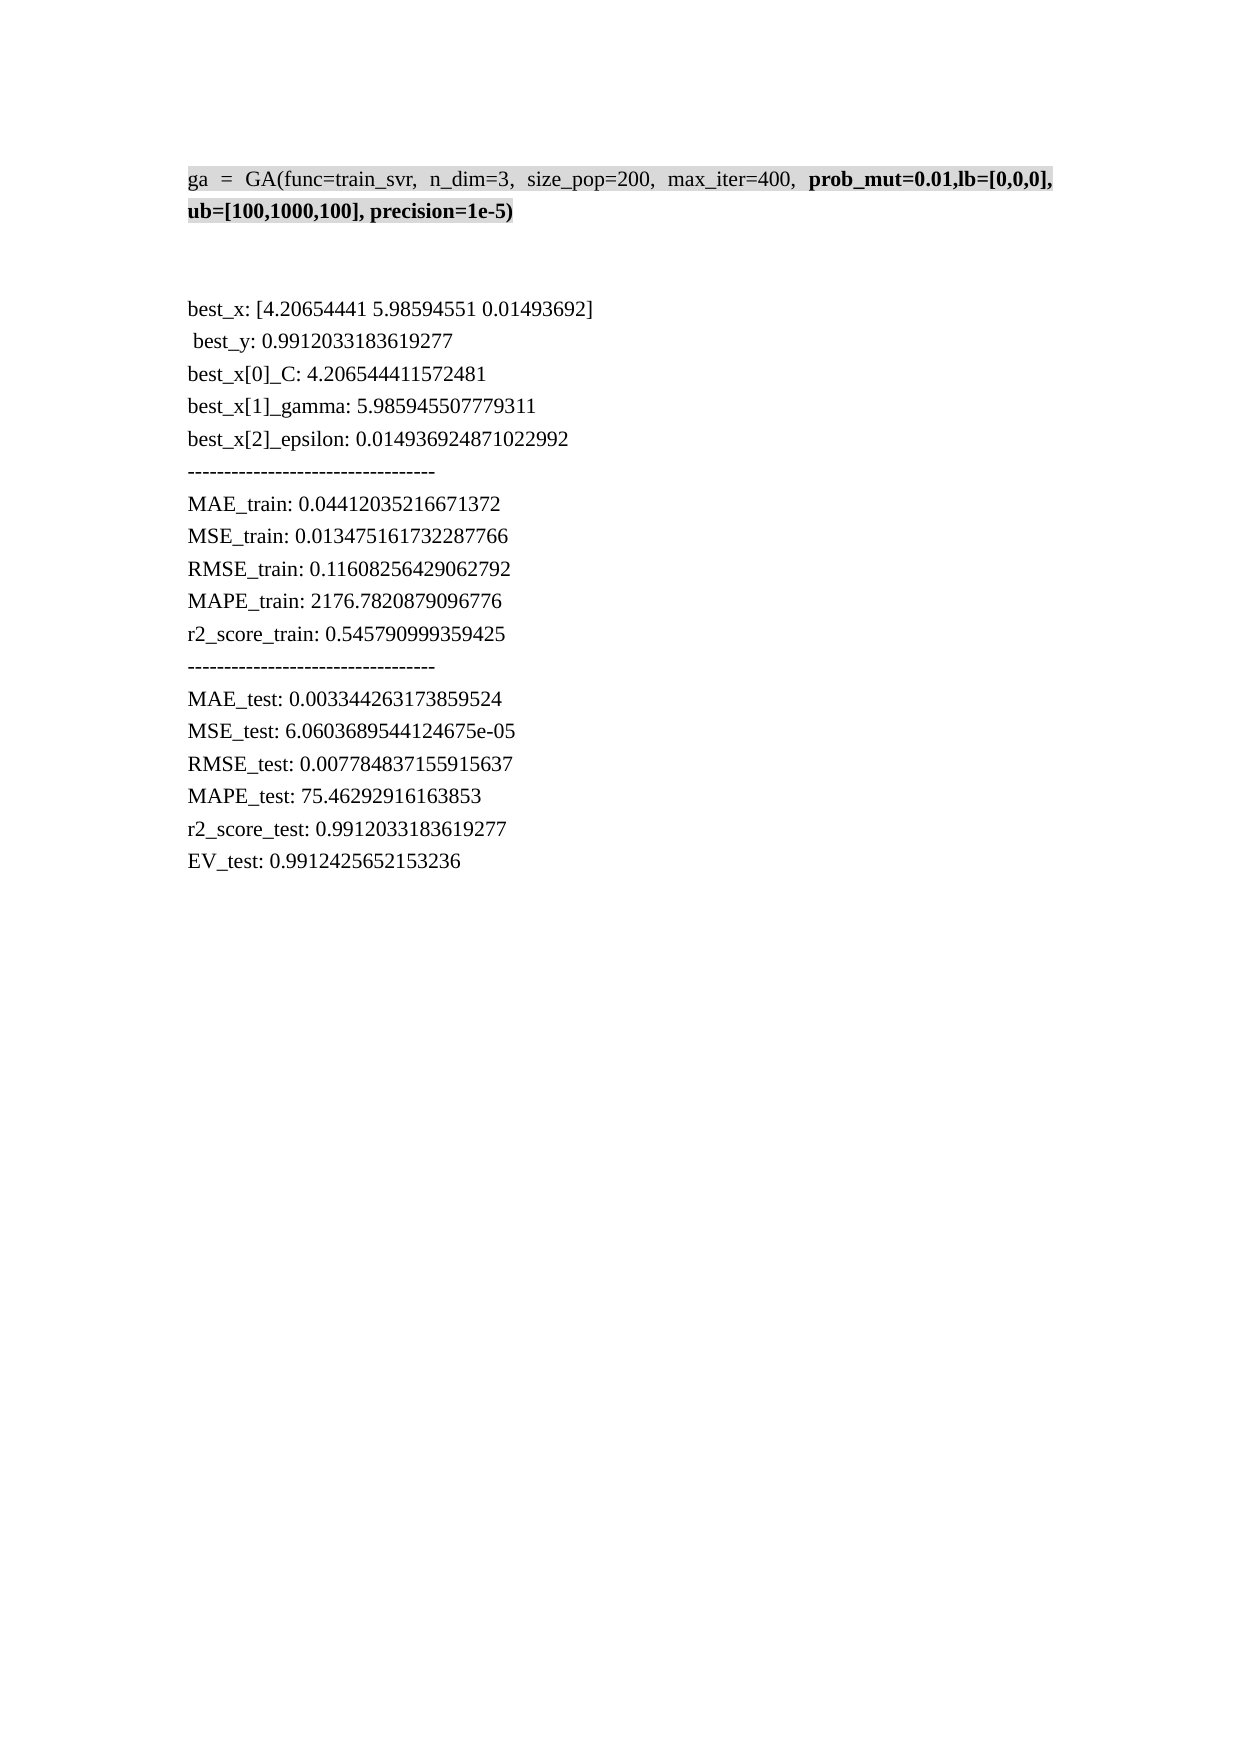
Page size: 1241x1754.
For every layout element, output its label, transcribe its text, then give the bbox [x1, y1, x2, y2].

text MAE_train: 0.04412035216671372 [187, 487, 1053, 519]
text ga = GA(func=train_svr, n_dim=3, size_pop=200, max_iter=400, prob_mut=0.01,lb=[0,0,0], ub=[100,1000,100], precision=1e-5) [187, 162, 1053, 227]
text RMSE_test: 0.007784837155915637 [187, 747, 1053, 779]
text MSE_test: 6.0603689544124675e-05 [187, 714, 1053, 747]
text RMSE_train: 0.11608256429062792 [187, 552, 1053, 584]
text r2_score_train: 0.545790999359425 [187, 617, 1053, 649]
text EV_test: 0.9912425652153236 [187, 844, 1053, 877]
text ---------------------------------- [187, 454, 1053, 487]
text ---------------------------------- [187, 649, 1053, 682]
text best_y: 0.9912033183619277 [187, 324, 1053, 357]
text MAPE_train: 2176.7820879096776 [187, 584, 1053, 617]
text best_x[1]_gamma: 5.985945507779311 [187, 389, 1053, 422]
text best_x[2]_epsilon: 0.014936924871022992 [187, 422, 1053, 454]
text r2_score_test: 0.9912033183619277 [187, 812, 1053, 844]
text MAPE_test: 75.46292916163853 [187, 779, 1053, 812]
text MSE_train: 0.013475161732287766 [187, 519, 1053, 552]
text best_x[0]_C: 4.206544411572481 [187, 357, 1053, 389]
text MAE_test: 0.003344263173859524 [187, 682, 1053, 714]
text best_x: [4.20654441 5.98594551 0.01493692] [187, 292, 1053, 324]
